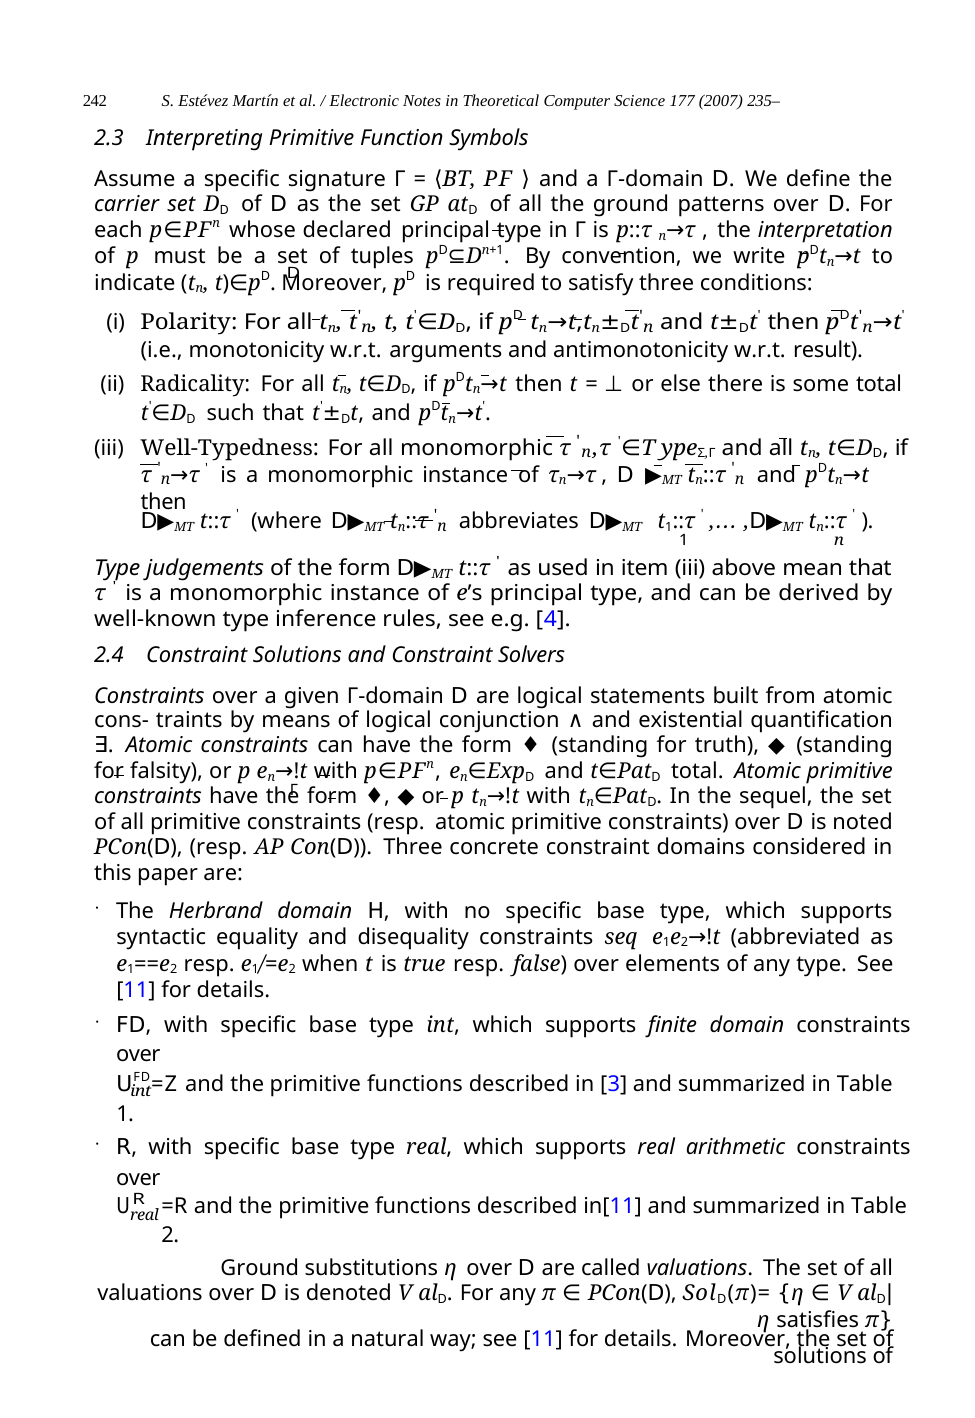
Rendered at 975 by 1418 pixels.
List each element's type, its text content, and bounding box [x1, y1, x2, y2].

list The Herbrand domain H, with no specific base type, which supports syntactic equality and disequality constraints seq e1e2→!t (abbreviated as e1==e2 resp. e1/=e2 when t is true resp. false) over elements of any type. See [11] for details. [95, 897, 893, 1004]
list Polarity: For all tn, t'n, t, t'∈DD, if pD tn→t,tn±Dt'n and t±Dt' then pDt'n→t' [106, 308, 910, 334]
text Constraints over a given Γ-domain D are logical statements built from atomic cons- traints by means of logical conjunction ∧ and existential quantification ∃. Atomic constraints can have the form ♦ (standing for truth), ◆ (standing for falsity), or p en→!t with p∈PFn, en∈ExpD and t∈PatD total. Atomic primitive constraints have the form ♦, ◆ or p tn→!t with tn∈PatD. In the sequel, the set of all primitive constraints (resp. atomic primitive constraints) over D is noted PCon(D), (resp. AP Con(D)). Three concrete constraint domains considered in this paper are: [94, 683, 893, 886]
text Assume a specific signature Γ = ⟨BT, PF ⟩ and a Γ-domain D. We define the carrier set DD of D as the set GP atD of all the ground patterns over D. For each p∈PFn whose declared principal type in Γ is p::τ n→τ , the interpretation of p must be a set of tuples pD⊆Dn+1. By convention, we write pDtn→t to indicate (tn, t)∈pD. Moreover, pD is required to satisfy three conditions: [94, 165, 893, 296]
list Constraint Solutions and Constraint Solvers [94, 639, 910, 668]
text D▶MT t::τ ' (where D▶MT tn::τ 'n abbreviates D▶MT t1::τ ' ,... ,D▶MT tn::τ ' ). [140, 515, 910, 532]
list FD, with specific base type int, which supports ﬁnite domain constraints over [95, 1008, 910, 1067]
text τ 'n→τ ' is a monomorphic instance of τn→τ , D ▶MT tn::τ 'n and pDtn→t then [140, 460, 910, 515]
list Interpreting Primitive Function Symbols [94, 122, 910, 151]
text R [132, 1191, 160, 1208]
text real [130, 1208, 160, 1223]
text Ground substitutions η over D are called valuations. The set of all valuations over D is denoted V alD. For any π ∈ PCon(D), SolD(π)= {η ∈ V alD|η satisfies π} [94, 1255, 893, 1333]
text (i.e., monotonicity w.r.t. arguments and antimonotonicity w.r.t. result). [140, 334, 910, 363]
list R, with specific base type real, which supports real arithmetic constraints over [95, 1131, 910, 1191]
list Well-Typedness: For all monomorphic τ 'n,τ '∈T ypeΣ,Γ and all tn, t∈DD, if [94, 433, 910, 460]
text UFD=Z and the primitive functions described in [3] and summarized in Table 1. [116, 1067, 910, 1127]
text =R and the primitive functions described in[11] and summarized in Table 2. [161, 1191, 910, 1248]
list Radicality: For all tn, t∈DD, if pDtn→t then t = ⊥ or else there is some total [100, 367, 910, 397]
text t'∈DD such that t'±Dt, and pDtn→t'. [140, 397, 910, 426]
text 1 n [67, 532, 845, 549]
text Type judgements of the form D▶MT t::τ ' as used in item (iii) above mean that τ ' is a monomorphic instance of e’s principal type, and can be derived by well-known type inference rules, see e.g. [4]. [94, 554, 893, 633]
text can be defined in a natural way; see [11] for details. Moreover, the set of solutions of [78, 1333, 893, 1367]
